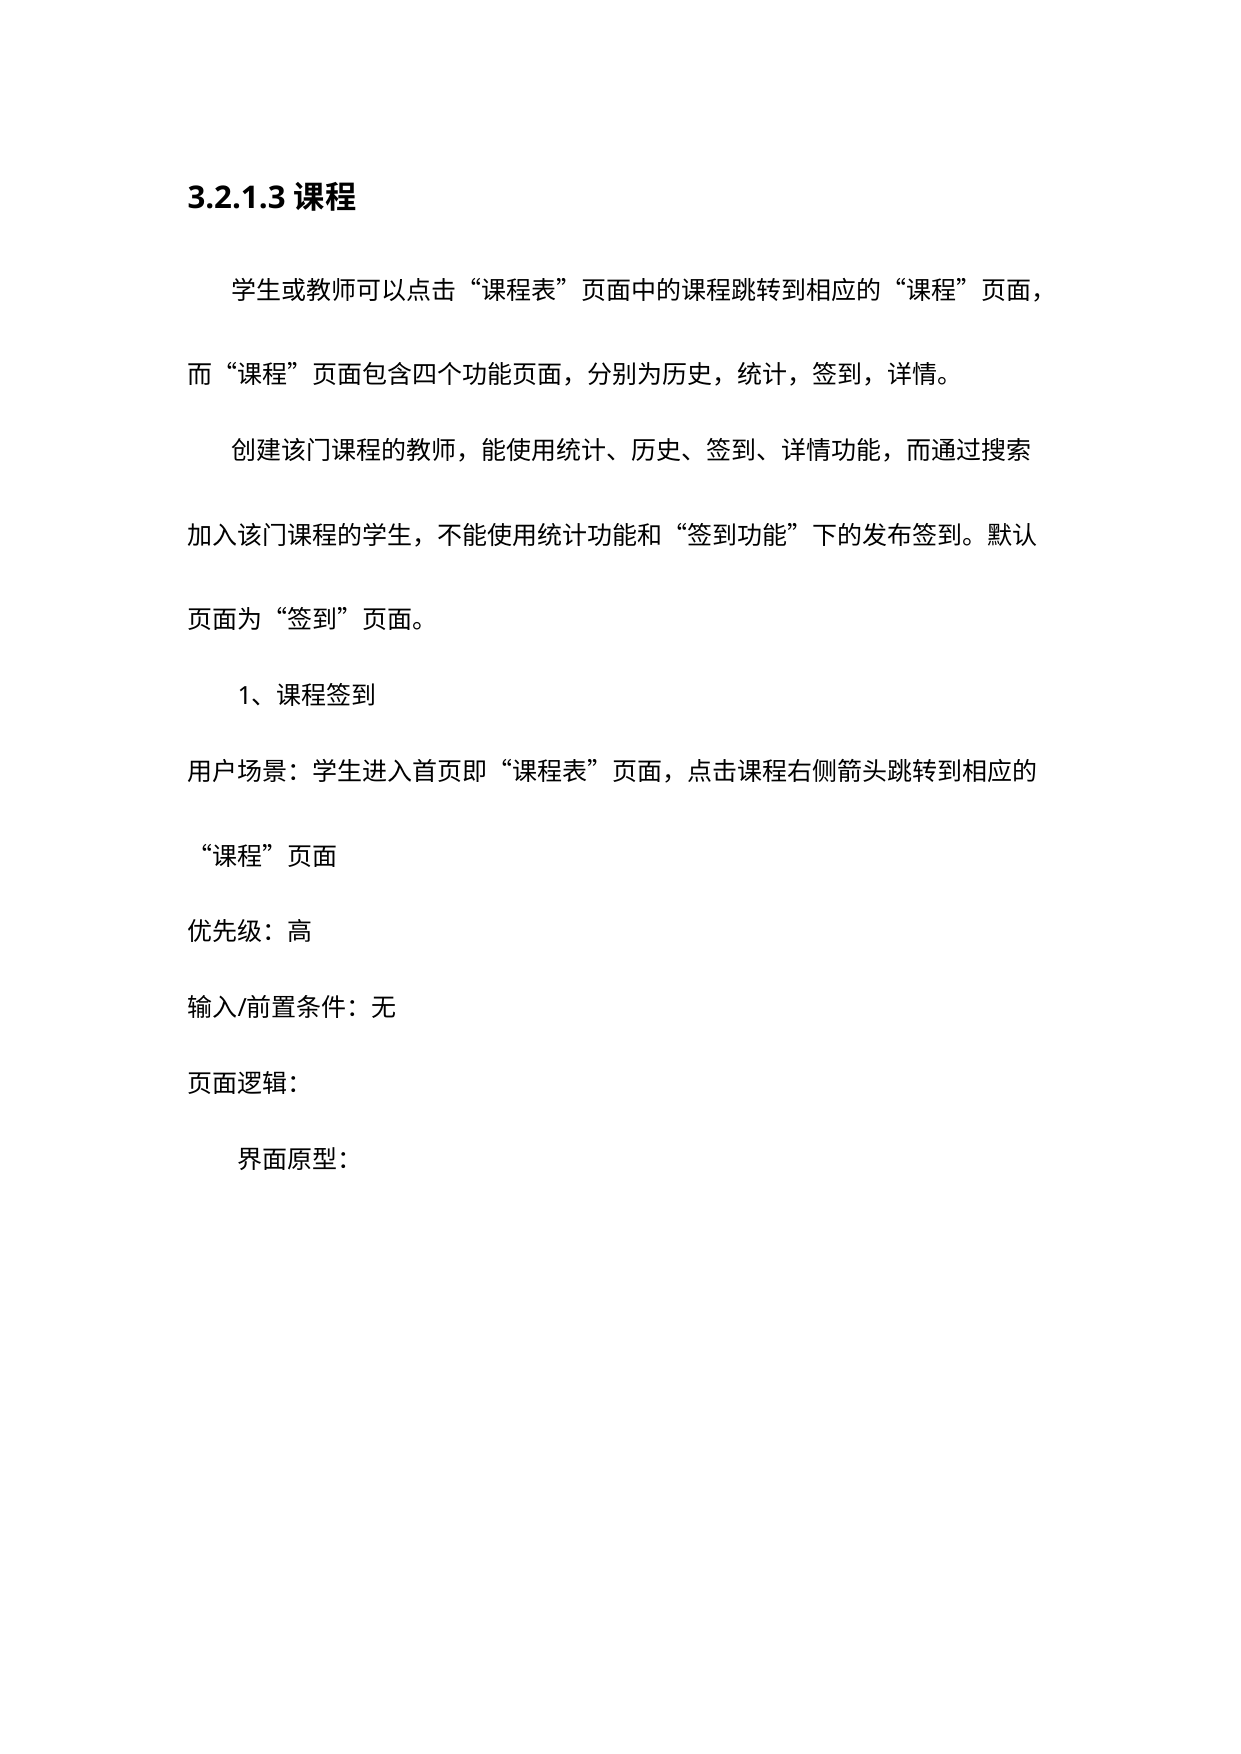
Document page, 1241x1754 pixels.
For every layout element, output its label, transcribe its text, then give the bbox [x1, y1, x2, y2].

subtitle 3.2.1.3 课程 [187, 162, 1053, 227]
text 输入/前置条件：无 [187, 973, 1053, 1038]
text 页面逻辑： [187, 1049, 1053, 1114]
text 1、课程签到 [187, 661, 1053, 726]
text 界面原型： [187, 1125, 1053, 1190]
text 学生或教师可以点击“课程表”页面中的课程跳转到相应的“课程”页面，而“课程”页面包含四个功能页面，分别为历史，统计，签到，详情。 [187, 256, 1053, 406]
text 创建该门课程的教师，能使用统计、历史、签到、详情功能，而通过搜索加入该门课程的学生，不能使用统计功能和“签到功能”下的发布签到。默认页面为“签到”页面。 [187, 416, 1053, 650]
text 优先级：高 [187, 897, 1053, 962]
text 用户场景：学生进入首页即“课程表”页面，点击课程右侧箭头跳转到相应的“课程”页面 [187, 737, 1053, 887]
